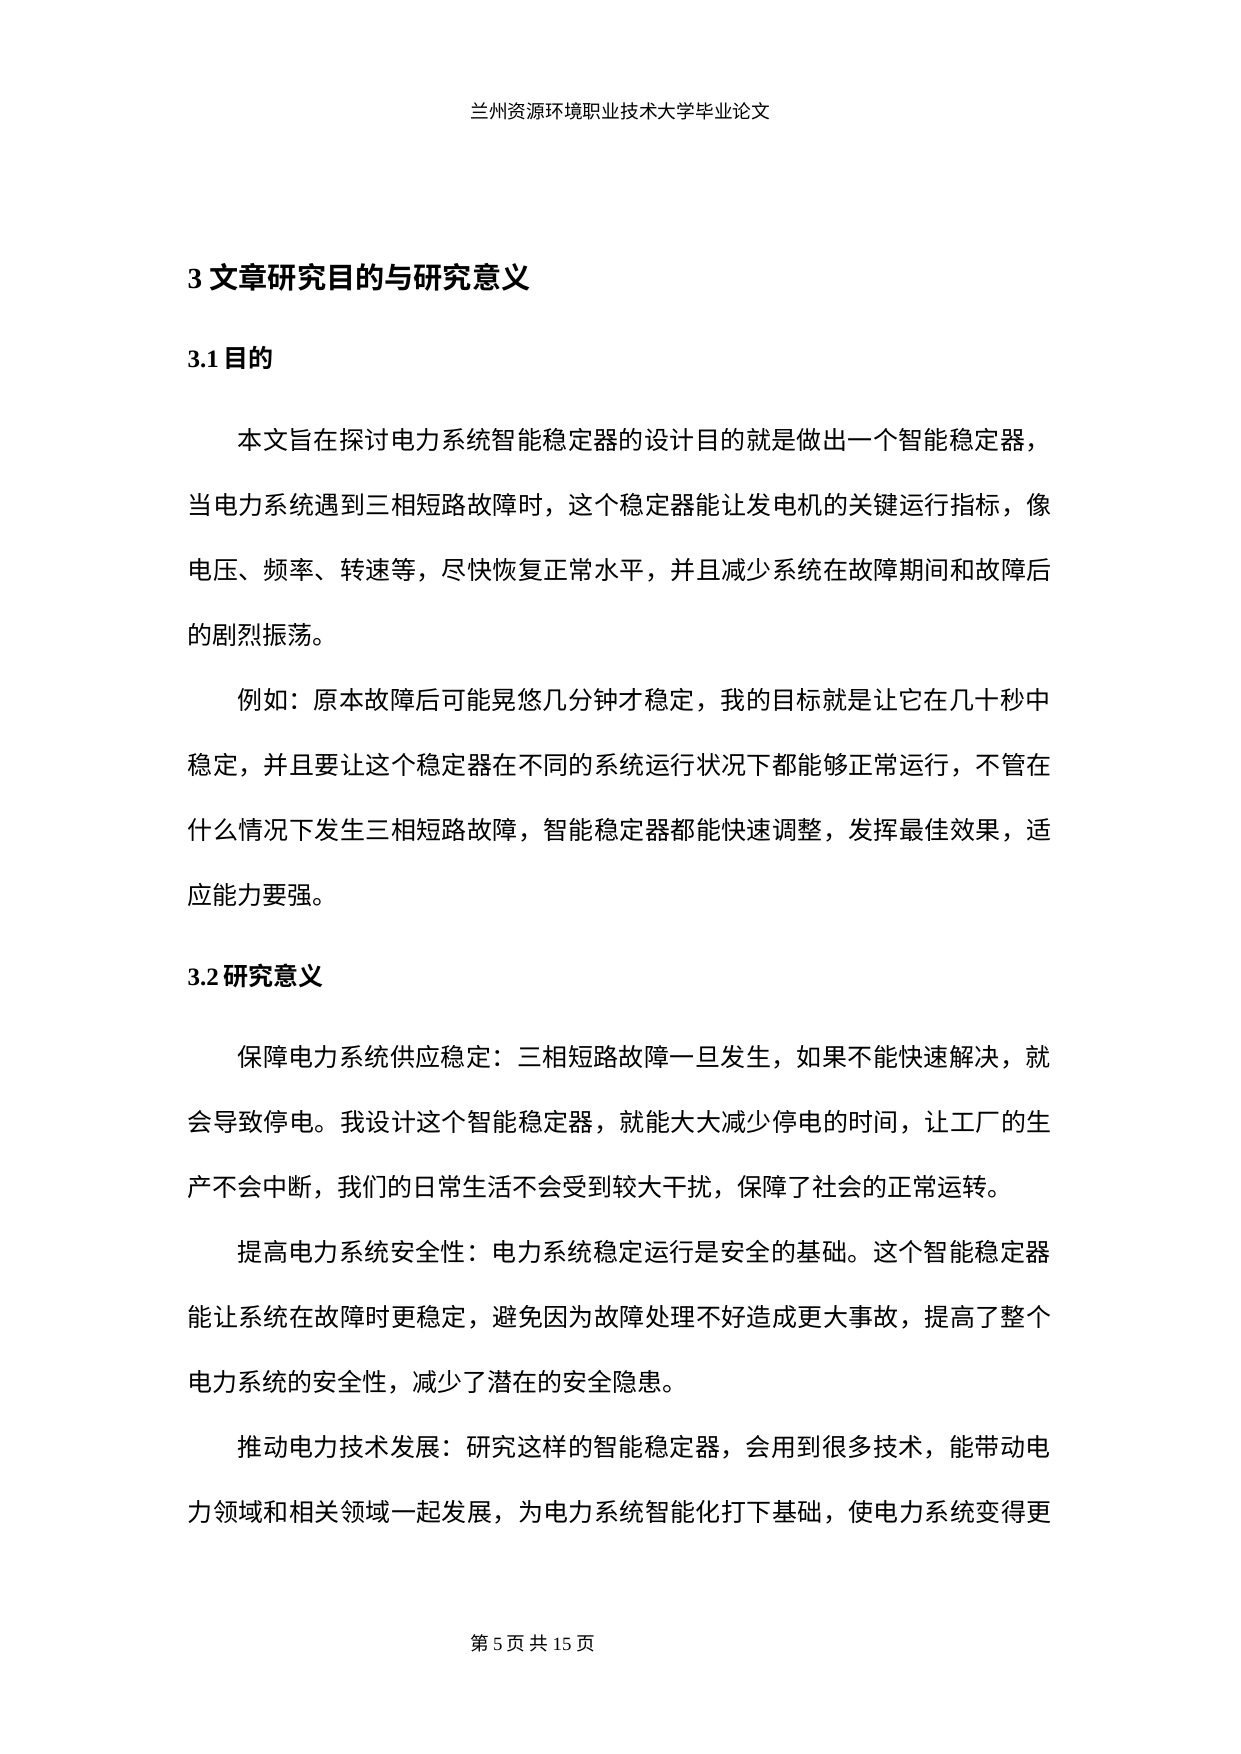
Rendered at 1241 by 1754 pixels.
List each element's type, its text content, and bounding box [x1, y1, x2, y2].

list 提高电力系统安全性：电力系统稳定运行是安全的基础。这个智能稳定器能让系统在故障时更稳定，避免因为故障处理不好造成更大事故，提高了整个电力系统的安全性，减少了潜在的安全隐患。 [187, 1218, 1053, 1413]
list 保障电力系统供应稳定：三相短路故障一旦发生，如果不能快速解决，就会导致停电。我设计这个智能稳定器，就能大大减少停电的时间，让工厂的生产不会中断，我们的日常生活不会受到较大干扰，保障了社会的正常运转。 [187, 1023, 1053, 1218]
subtitle 3 文章研究目的与研究意义 [187, 243, 1053, 308]
subtitle 3.2研究意义 [187, 942, 1053, 1007]
text 例如：原本故障后可能晃悠几分钟才稳定，我的目标就是让它在几十秒中稳定，并且要让这个稳定器在不同的系统运行状况下都能够正常运行，不管在什么情况下发生三相短路故障，智能稳定器都能快速调整，发挥最佳效果，适应能力要强。 [187, 666, 1053, 926]
subtitle 3.1目的 [187, 324, 1053, 389]
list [187, 1413, 1053, 1543]
text 本文旨在探讨电力系统智能稳定器的设计目的就是做出一个智能稳定器，当电力系统遇到三相短路故障时，这个稳定器能让发电机的关键运行指标，像电压、频率、转速等，尽快恢复正常水平，并且减少系统在故障期间和故障后的剧烈振荡。 [187, 406, 1053, 666]
